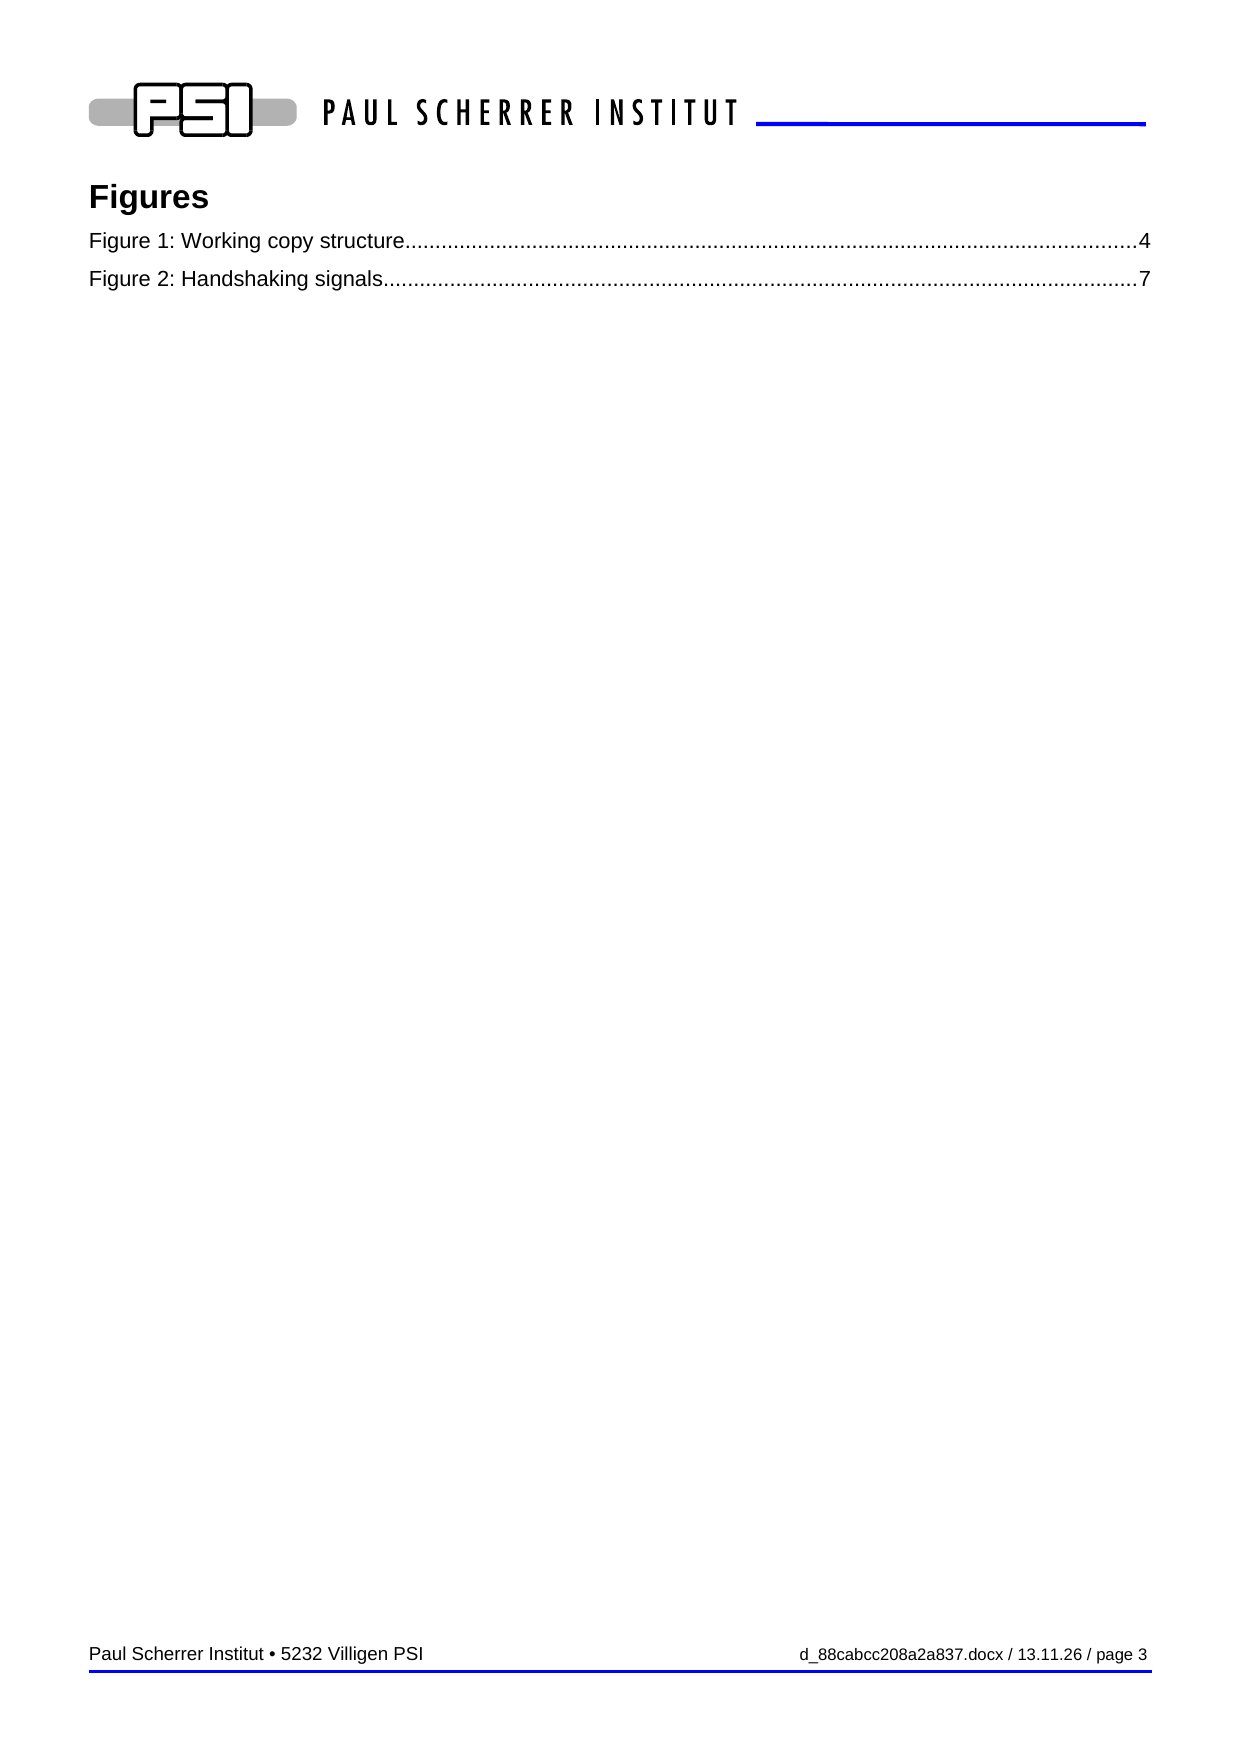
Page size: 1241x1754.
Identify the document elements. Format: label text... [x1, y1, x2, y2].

text Figure 1: Working copy structure 4 [89, 228, 1152, 253]
text Figure 2: Handshaking signals 7 [89, 266, 1152, 291]
text Figures [89, 177, 1152, 216]
